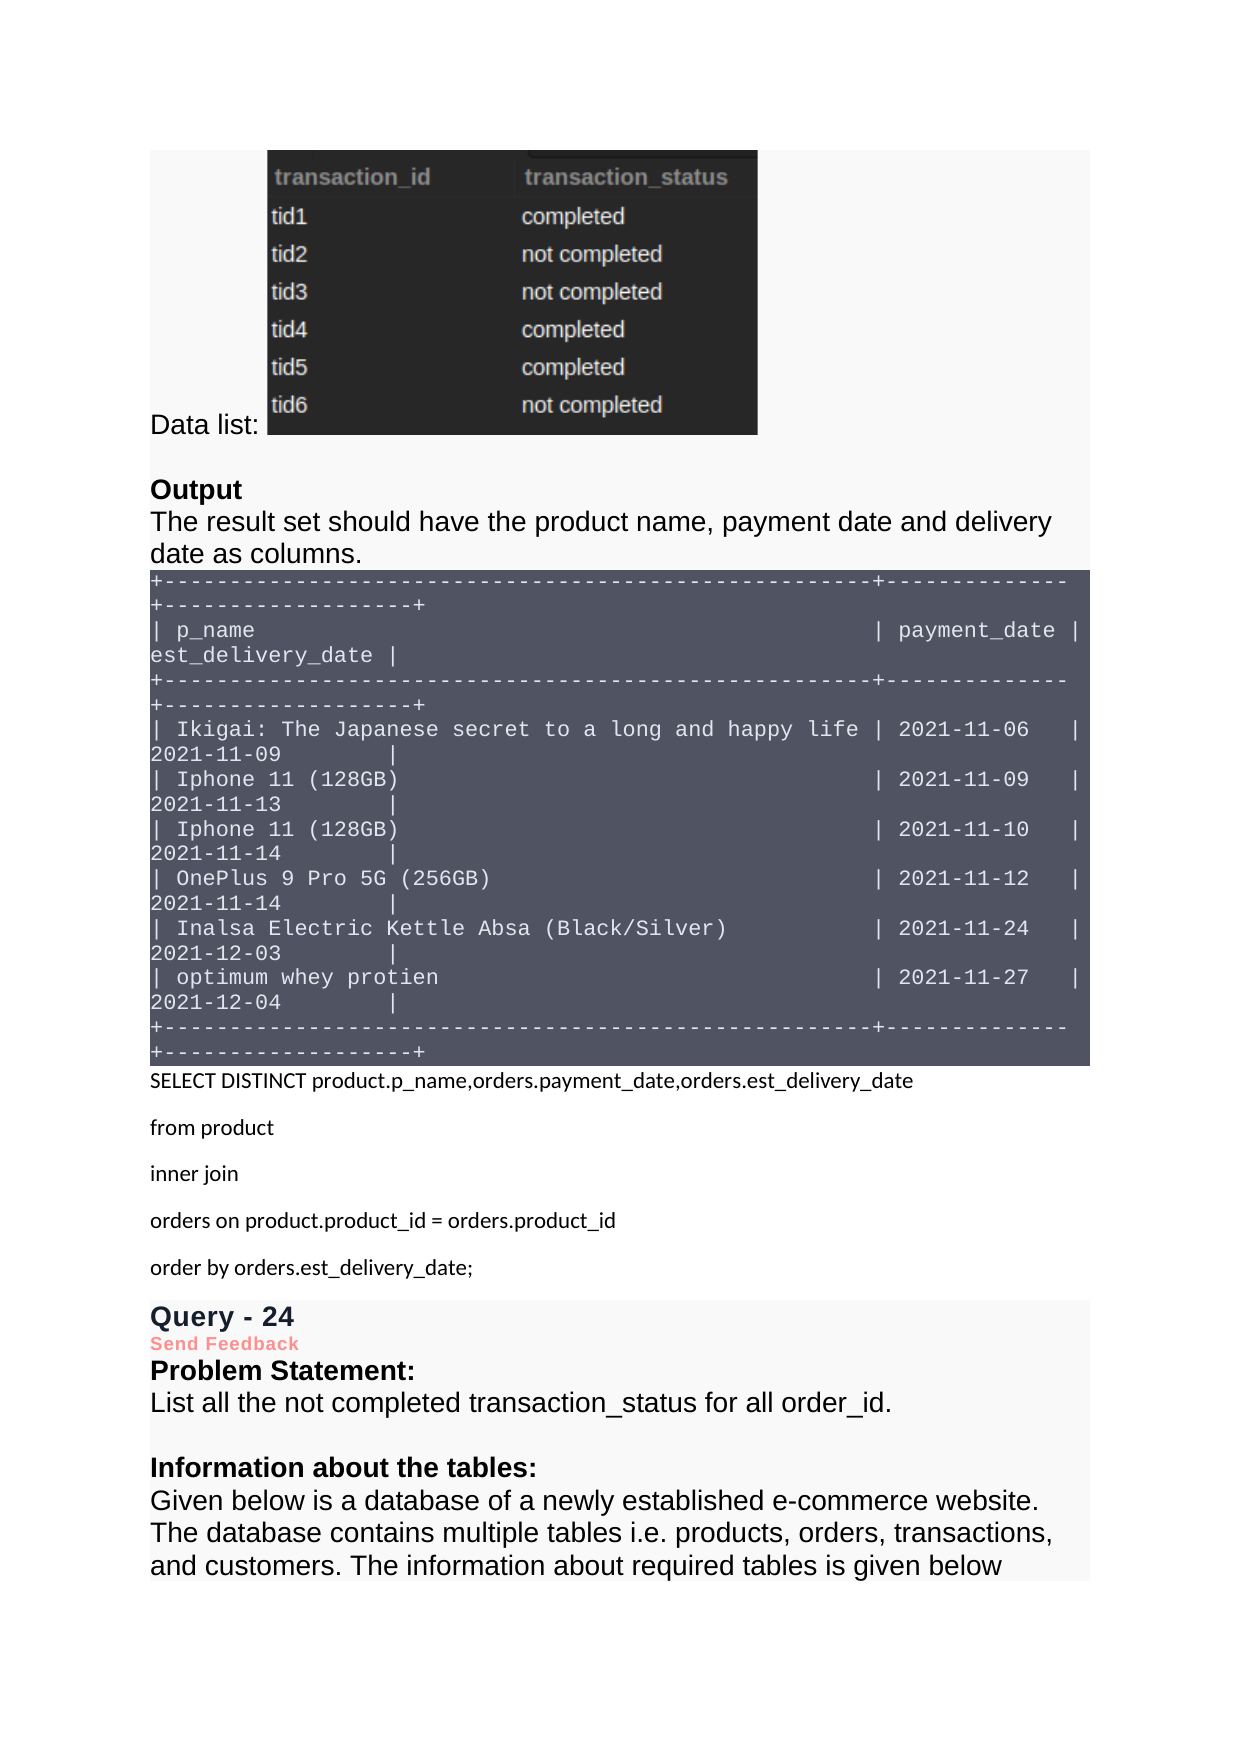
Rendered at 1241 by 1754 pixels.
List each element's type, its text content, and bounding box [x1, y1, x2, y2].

text order by orders.est_delivery_date; [150, 1253, 1090, 1281]
text from product [150, 1113, 1090, 1141]
text | Iphone 11 (128GB) | 2021-11-10 | 2021-11-14 | [150, 818, 1090, 867]
text | Inalsa Electric Kettle Absa (Black/Silver) | 2021-11-24 | 2021-12-03 | [150, 917, 1090, 967]
text | optimum whey protien | 2021-11-27 | 2021-12-04 | [150, 967, 1090, 1016]
text +------------------------------------------------------+--------------+-------------------+ [150, 1016, 1090, 1066]
picture [267, 150, 758, 435]
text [150, 150, 1090, 570]
text inner join [150, 1159, 1090, 1187]
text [150, 1354, 1090, 1581]
text orders on product.product_id = orders.product_id [150, 1206, 1090, 1234]
text +------------------------------------------------------+--------------+-------------------+ [150, 570, 1090, 619]
text | OnePlus 9 Pro 5G (256GB) | 2021-11-12 | 2021-11-14 | [150, 867, 1090, 917]
text | p_name | payment_date | est_delivery_date | [150, 619, 1090, 669]
text Query - 24 [150, 1300, 1090, 1332]
text Send Feedback [150, 1332, 1090, 1354]
text SELECT DISTINCT product.p_name,orders.payment_date,orders.est_delivery_date [150, 1066, 1090, 1094]
text | Ikigai: The Japanese secret to a long and happy life | 2021-11-06 | 2021-11-09 | [150, 719, 1090, 768]
text | Iphone 11 (128GB) | 2021-11-09 | 2021-11-13 | [150, 768, 1090, 818]
text +------------------------------------------------------+--------------+-------------------+ [150, 669, 1090, 719]
